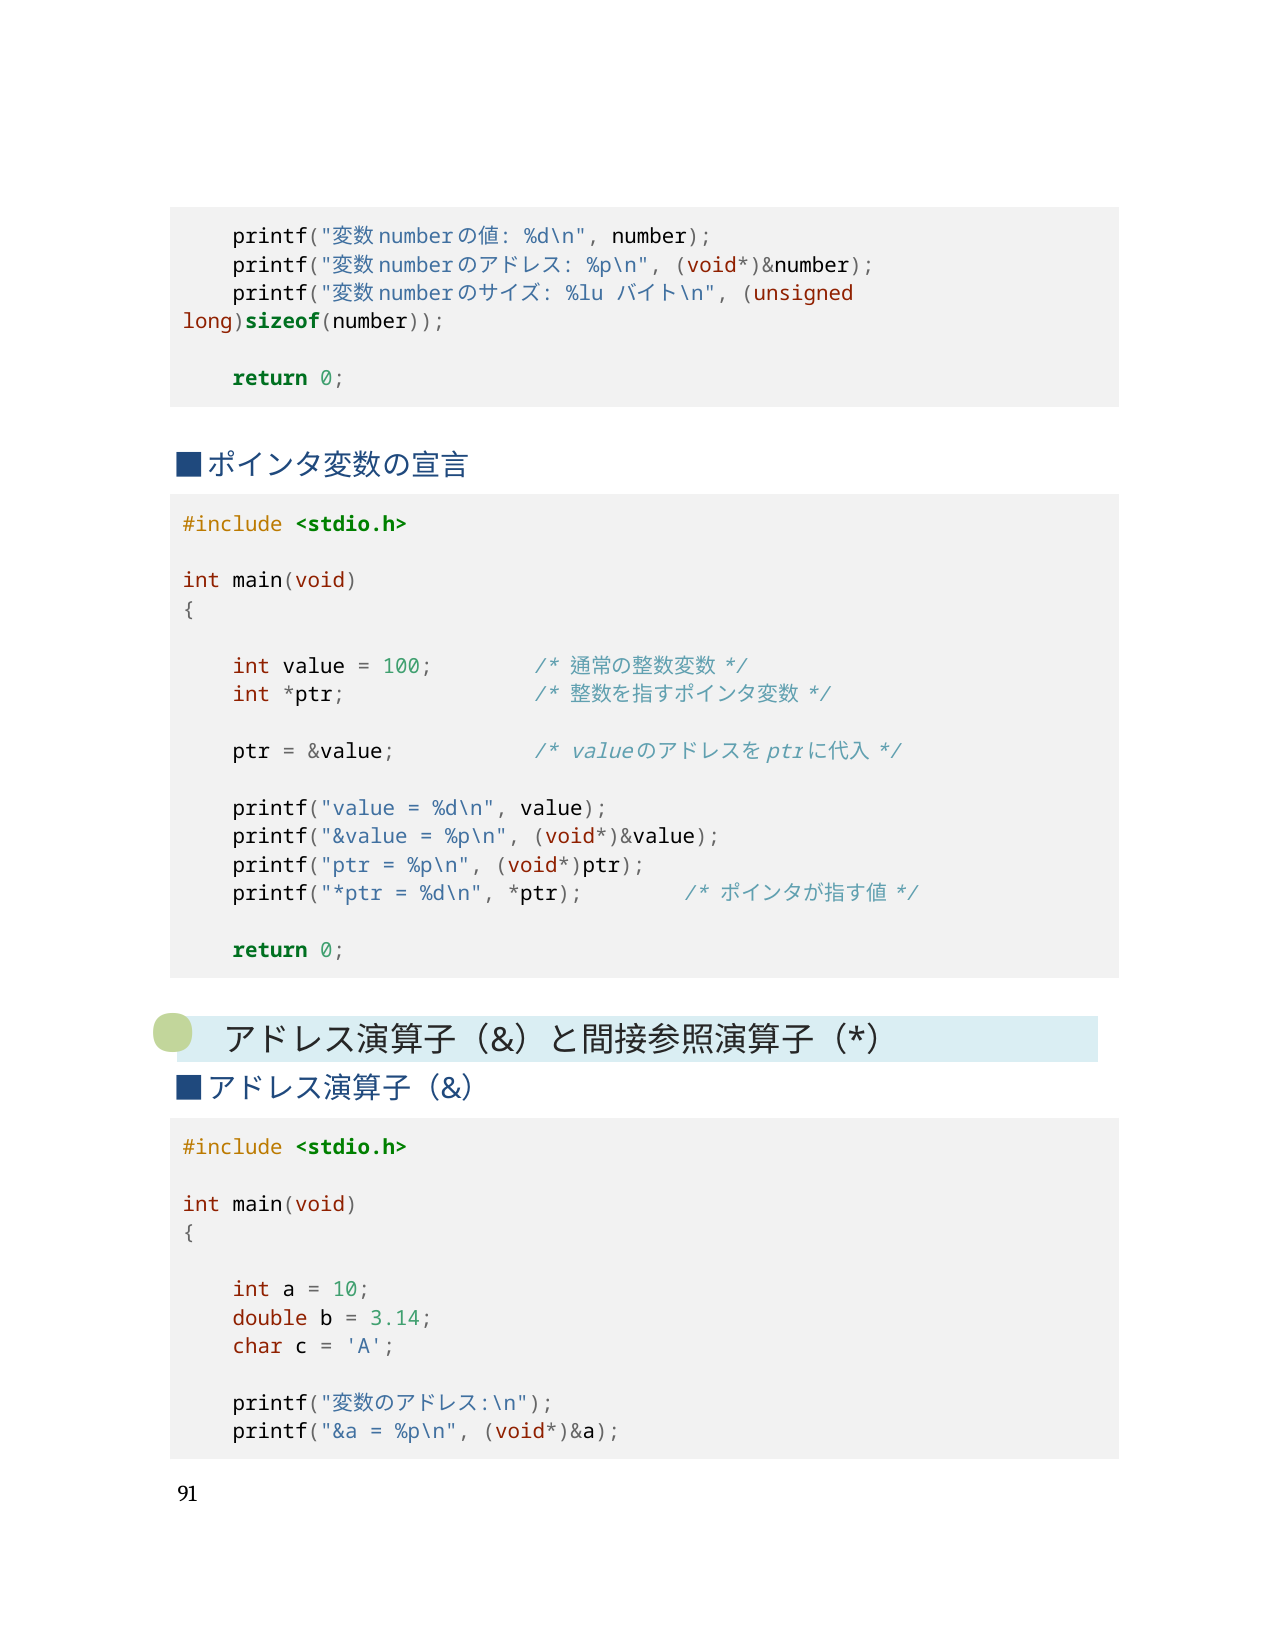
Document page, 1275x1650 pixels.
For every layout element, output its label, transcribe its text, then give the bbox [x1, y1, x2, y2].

subtitle ポインタ変数の宣言 [177, 444, 1098, 484]
subtitle アドレス演算子（&）と間接参照演算子（*） [177, 1016, 1098, 1062]
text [183, 1130, 1106, 1447]
text #include <stdio.h> int main(void) { int value = 100; /* 通常の整数変数 */ int *ptr; /* 整数を指すポインタ変数 */ ptr = &value; /* valueのアドレスをptrに代入 */ printf("value = %d\n", value); printf("&value = %p\n", (void*)&value); printf("ptr = %p\n", (void*)ptr); printf("*ptr = %d\n", *ptr); /* ポインタが指す値 */ return 0; [183, 507, 1106, 966]
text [183, 219, 1106, 394]
subtitle アドレス演算子（&） [177, 1067, 1098, 1107]
